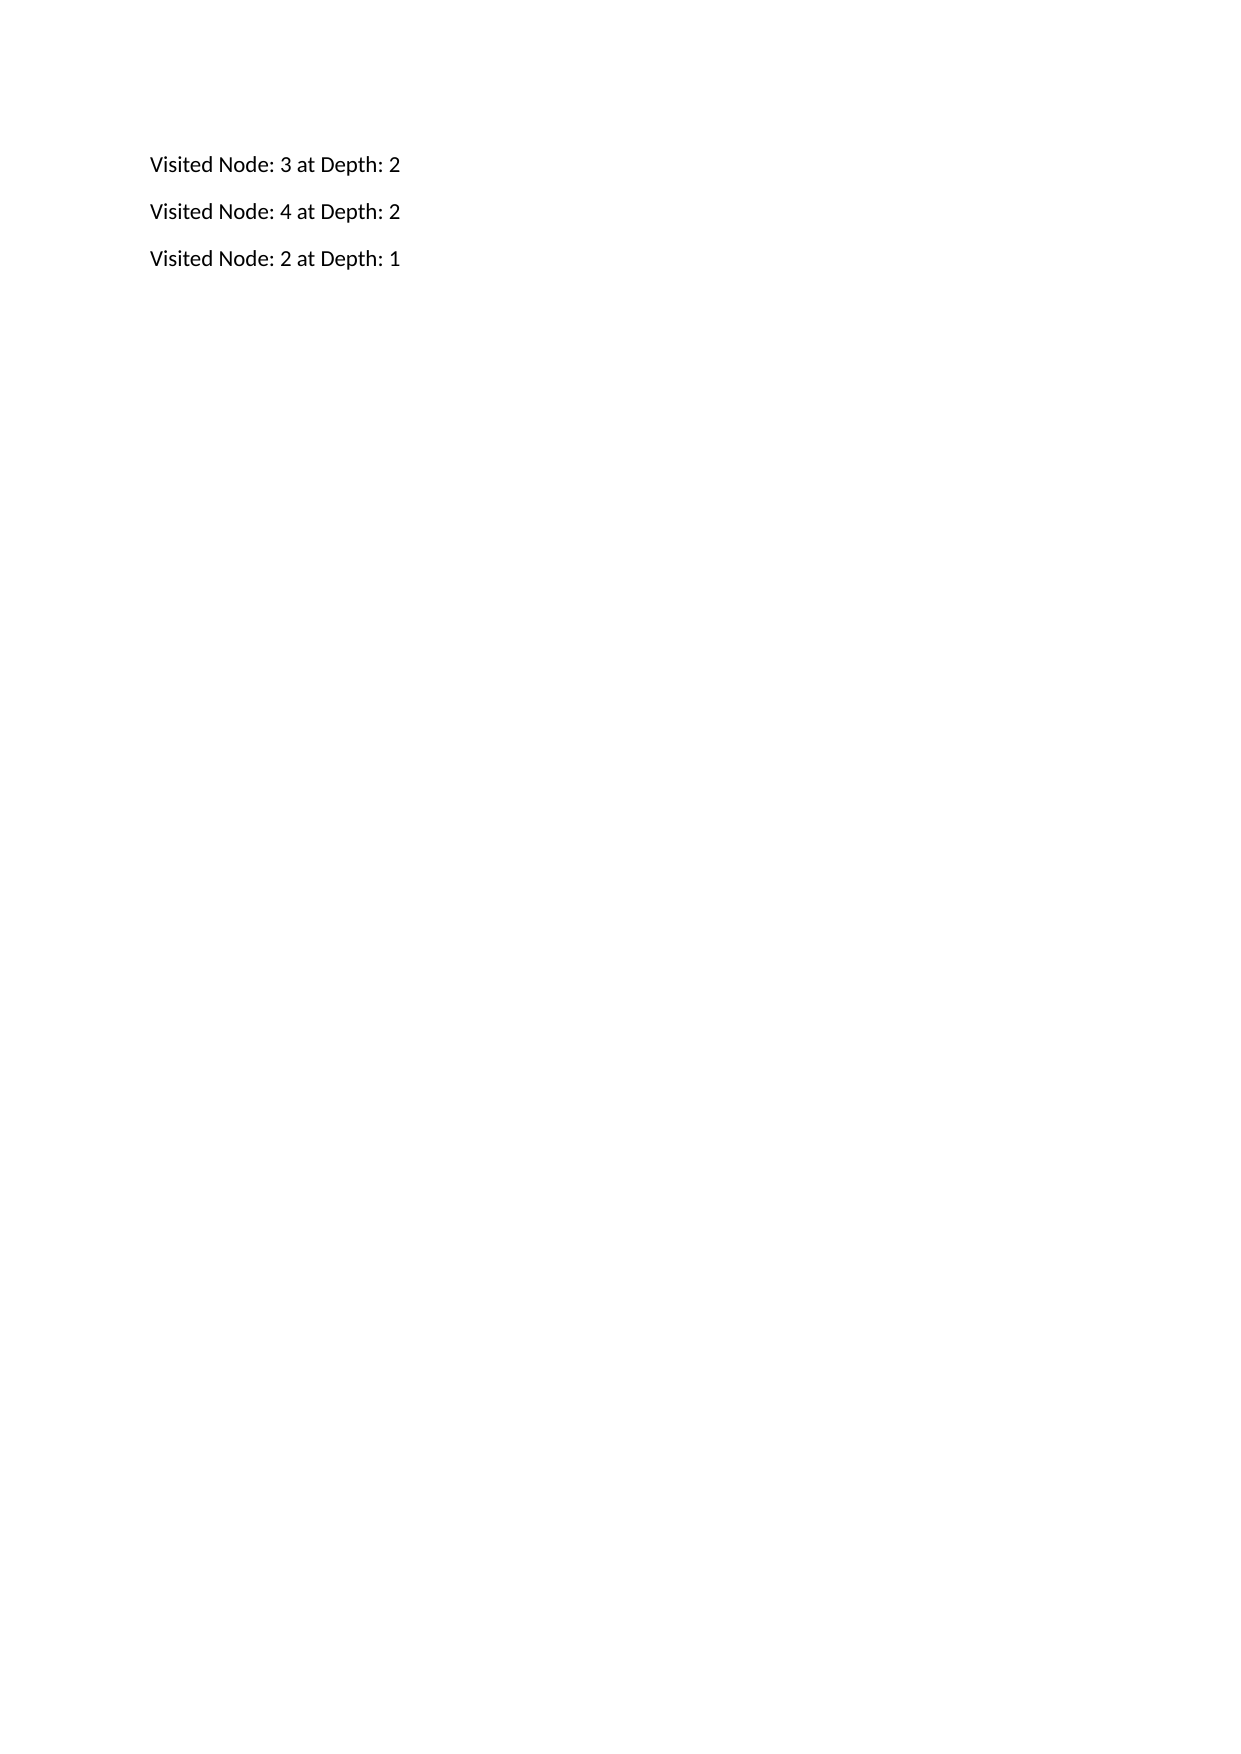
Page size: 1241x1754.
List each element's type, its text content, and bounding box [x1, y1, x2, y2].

text Visited Node: 4 at Depth: 2 [150, 197, 1090, 225]
text Visited Node: 2 at Depth: 1 [150, 244, 1090, 272]
text Visited Node: 3 at Depth: 2 [150, 150, 1090, 178]
